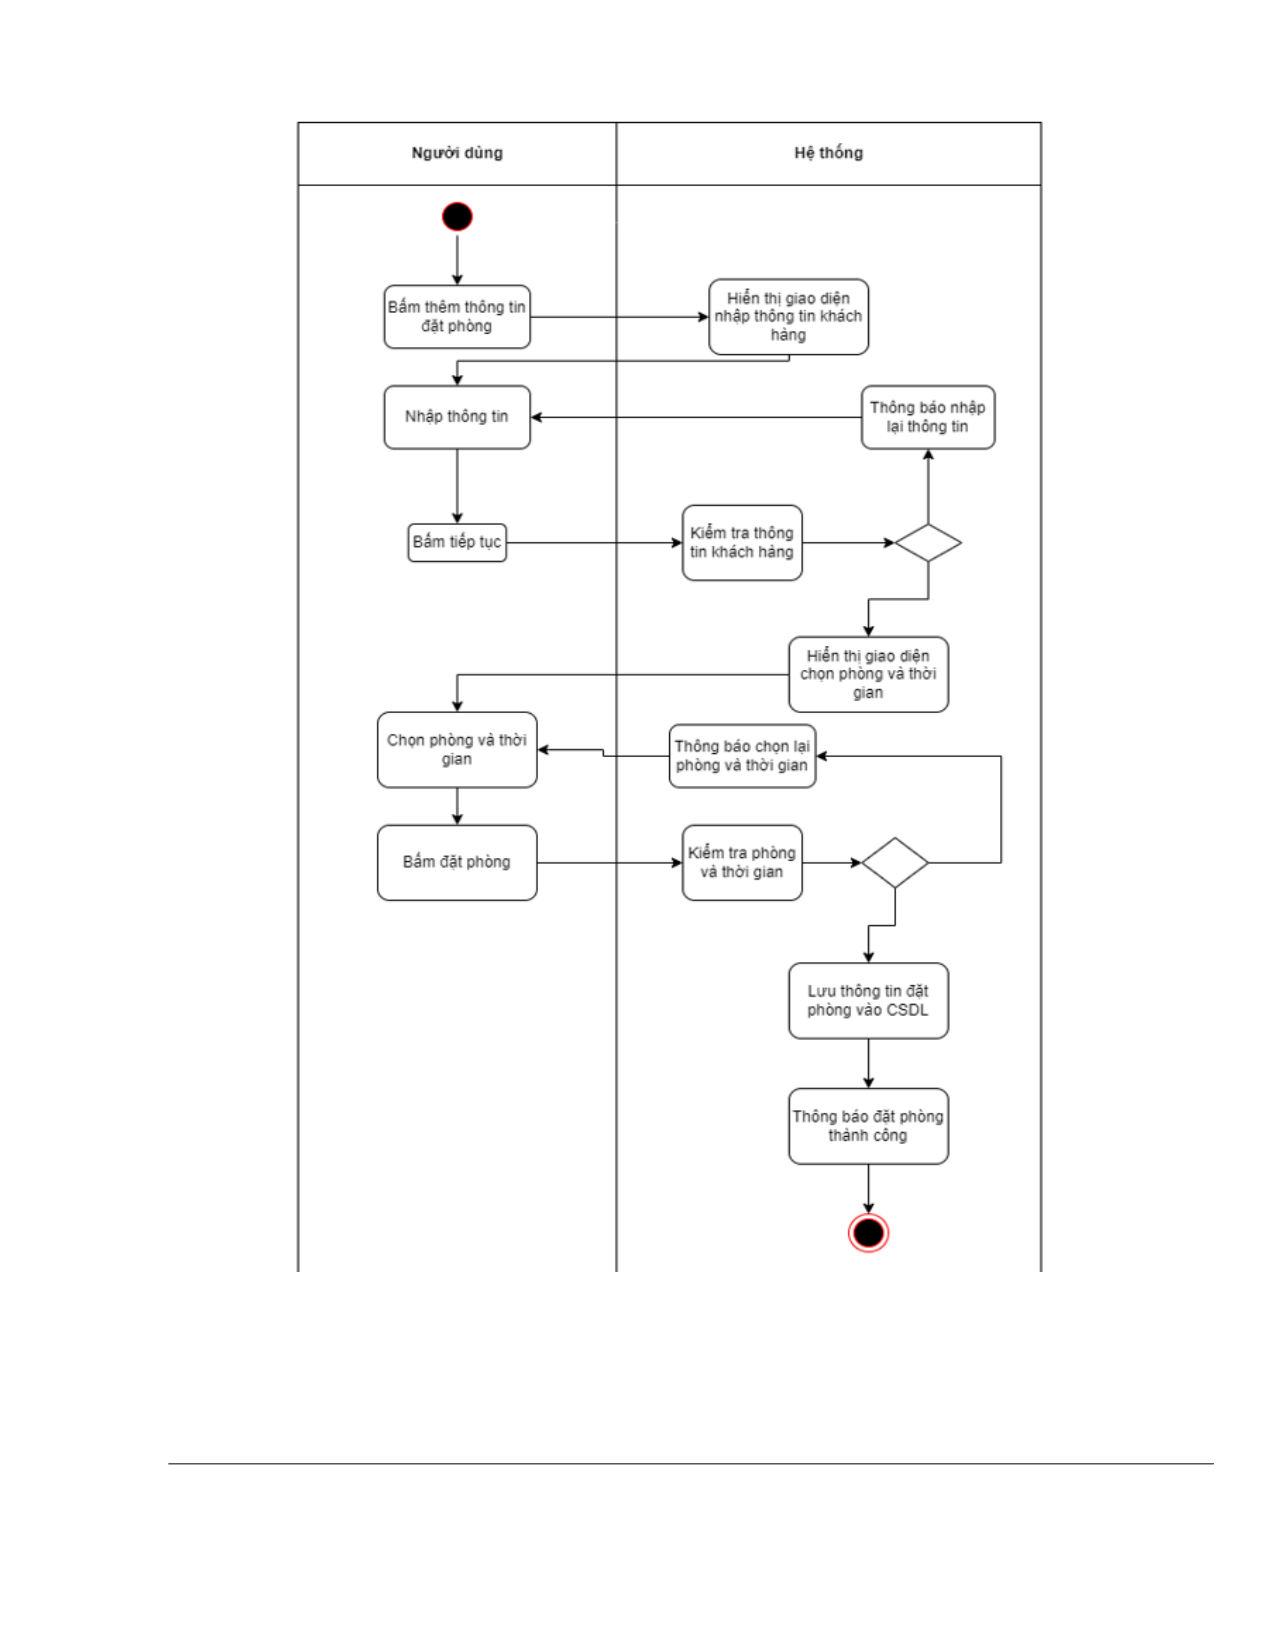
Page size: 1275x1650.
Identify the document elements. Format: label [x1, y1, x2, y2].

picture [287, 118, 1047, 1272]
